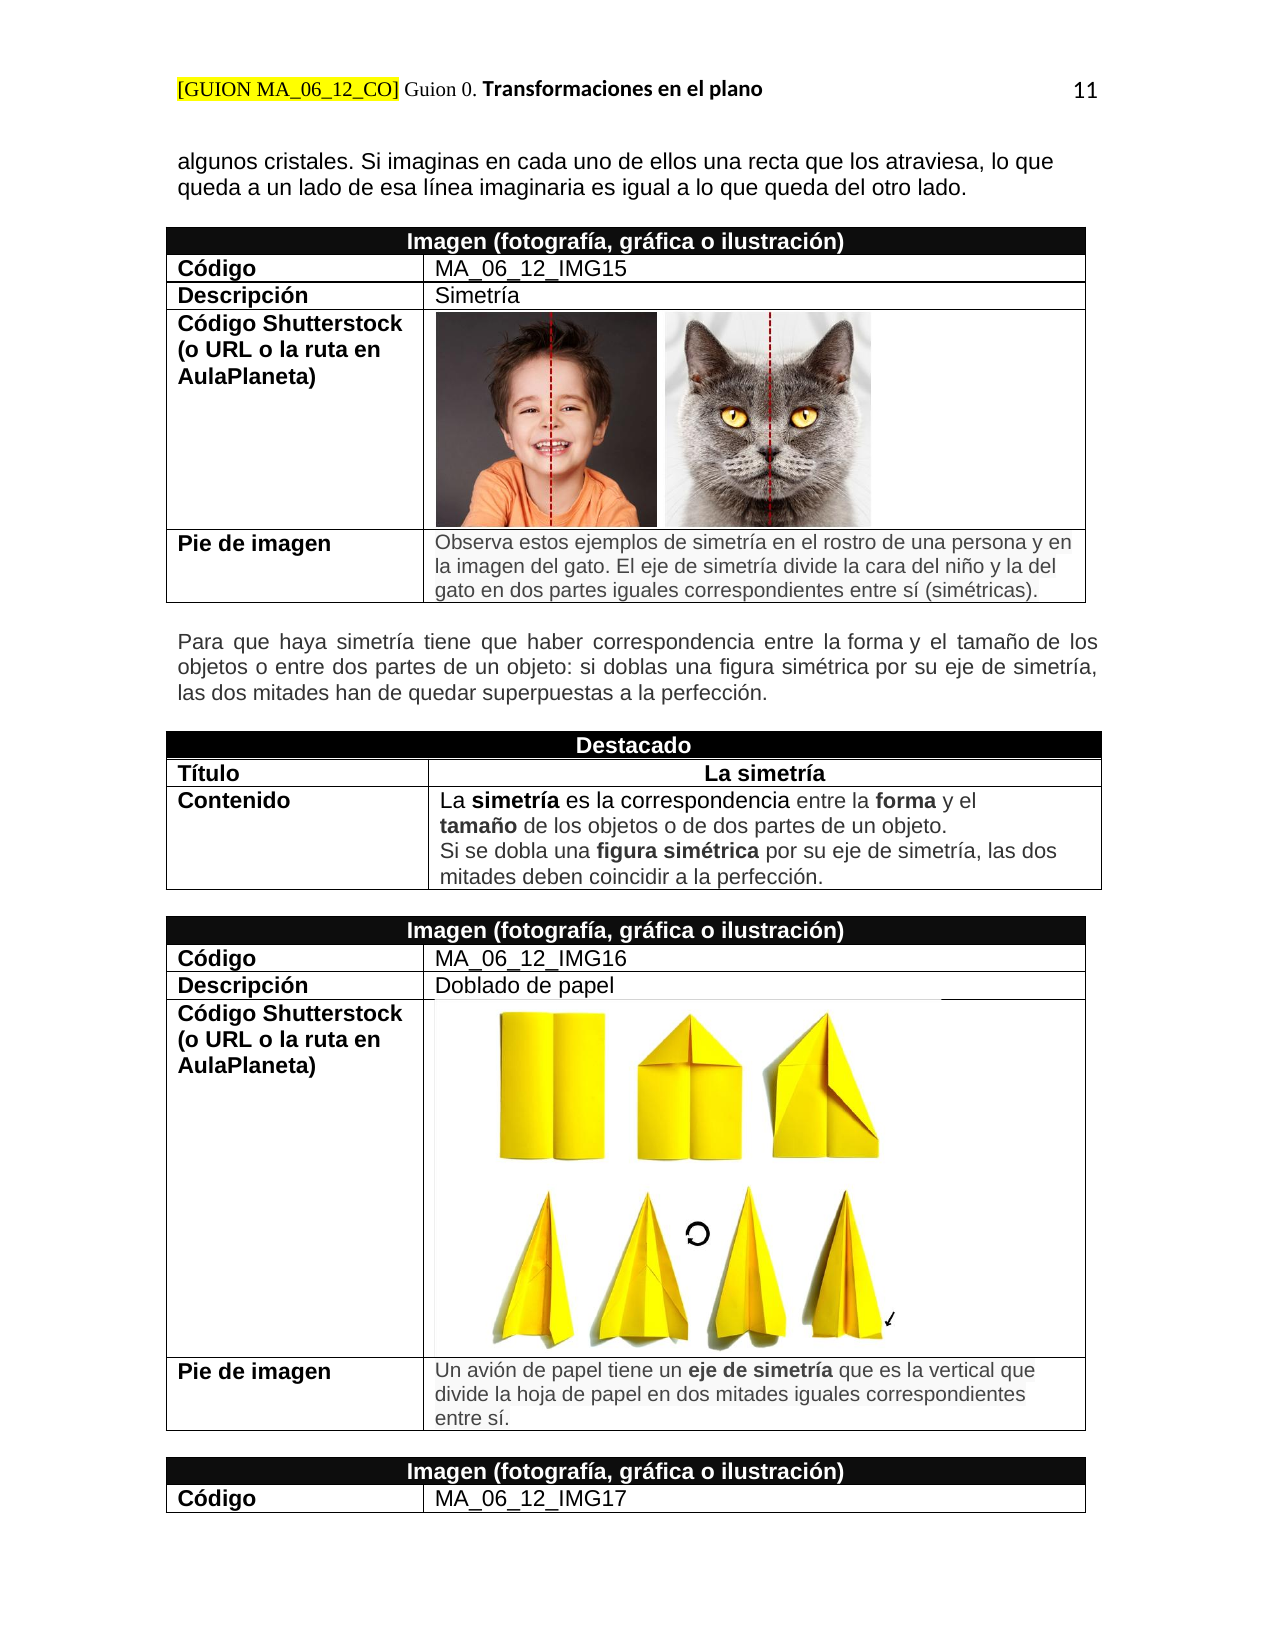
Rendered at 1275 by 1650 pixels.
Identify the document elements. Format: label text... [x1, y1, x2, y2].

table_cell Pie de imagen [167, 530, 423, 602]
text Para que haya simetría tiene que haber correspondencia entre la forma y el tamaño de los objetos o entre dos partes de un objeto: si doblas una figura simétrica por su eje de simetría, las dos mitades han de quedar superpuestas a la perfección. [177, 679, 1098, 705]
table_cell Descripción [167, 283, 423, 309]
table_cell Código [167, 255, 423, 281]
table_cell La simetría es la correspondencia entre la forma y el tamaño de los objetos o de dos partes de un objeto. Si se dobla una figura simétrica por su eje de simetría, las dos mitades deben coincidir a la perfección. [429, 787, 1101, 889]
table_header Imagen (fotografía, gráfica o ilustración) [167, 228, 1085, 254]
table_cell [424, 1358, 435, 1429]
table_cell Pie de imagen [167, 1358, 423, 1429]
table_header Imagen (fotografía, gráfica o ilustración) [167, 1458, 1085, 1484]
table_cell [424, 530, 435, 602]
table_header Imagen (fotografía, gráfica o ilustración) [167, 917, 1085, 944]
table_cell Título [167, 760, 428, 786]
table_cell Código [167, 945, 423, 971]
table_header Destacado [167, 732, 1101, 758]
table_cell [424, 310, 434, 529]
table_cell [873, 310, 1085, 529]
picture [434, 999, 942, 1357]
table_cell Un avión de papel tiene un eje de simetría que es la vertical que divide la hoja de papel en dos mitades iguales correspondientes entre sí. [510, 1358, 1085, 1429]
table_cell Código Shutterstock (o URL o la ruta en AulaPlaneta) [167, 310, 423, 529]
table_cell Doblado de papel [424, 972, 1085, 998]
table_cell La simetría [429, 760, 1101, 786]
table_cell Código [167, 1485, 423, 1512]
table_cell Contenido [167, 787, 428, 889]
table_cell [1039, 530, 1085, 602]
table_cell Descripción [167, 972, 423, 998]
table_cell MA_06_12_IMG15 [424, 255, 1085, 281]
table_cell Código Shutterstock (o URL o la ruta en AulaPlaneta) [167, 1000, 423, 1357]
table_cell [942, 1000, 1085, 1357]
table_cell MA_06_12_IMG16 [424, 945, 1085, 971]
table_cell MA_06_12_IMG17 [424, 1485, 1085, 1512]
picture [434, 310, 873, 529]
table_cell [424, 1000, 434, 1357]
table_cell Simetría [424, 283, 1085, 309]
